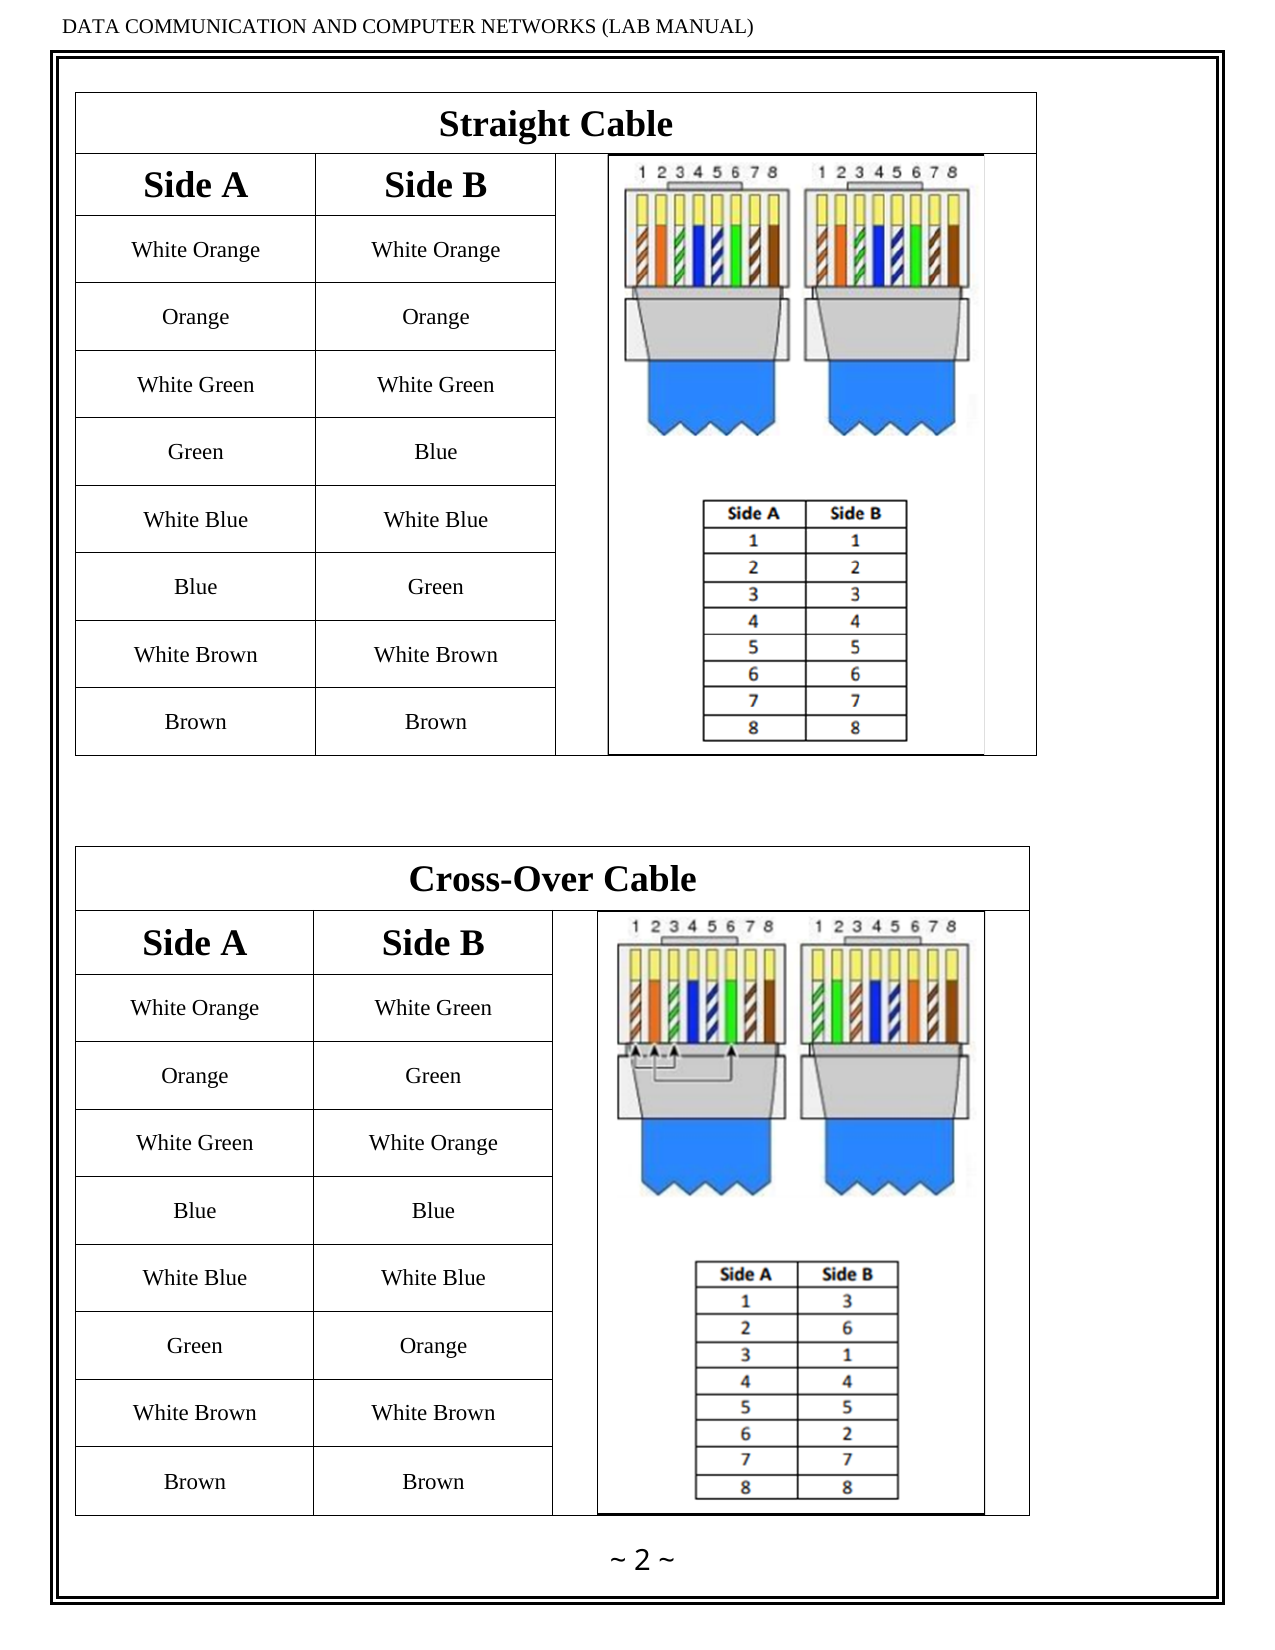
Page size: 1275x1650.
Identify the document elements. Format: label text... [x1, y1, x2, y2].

table_cell White Blue [76, 1245, 313, 1311]
table_cell Blue [76, 1177, 313, 1243]
table_cell Orange [76, 283, 315, 350]
table_cell Brown [316, 688, 555, 755]
table_cell Blue [314, 1177, 552, 1243]
table_cell White Brown [316, 621, 555, 687]
table_cell White Brown [314, 1380, 552, 1446]
picture [597, 910, 986, 1515]
table_cell White Orange [76, 975, 313, 1041]
table_cell Green [76, 418, 315, 485]
table_cell Orange [314, 1312, 552, 1378]
table_cell White Green [76, 1110, 313, 1176]
table_cell Side A [76, 911, 313, 973]
table_header Straight Cable [76, 93, 1036, 153]
table_cell Side B [316, 154, 555, 215]
table_cell White Blue [314, 1245, 552, 1311]
table_cell Orange [316, 283, 555, 350]
table_cell White Green [316, 351, 555, 417]
table_cell Side A [76, 154, 315, 215]
table_cell Blue [76, 553, 315, 620]
table_cell Brown [76, 688, 315, 755]
table_cell White Blue [316, 486, 555, 552]
table_cell White Orange [76, 216, 315, 282]
table_cell Brown [314, 1447, 552, 1515]
table_cell [556, 154, 607, 755]
table_cell Brown [76, 1447, 313, 1515]
table_header Cross-Over Cable [76, 847, 1029, 910]
table_cell Green [314, 1042, 552, 1108]
table_cell White Orange [316, 216, 555, 282]
table_cell White Green [76, 351, 315, 417]
table_cell Green [76, 1312, 313, 1378]
table_cell Side B [314, 911, 552, 973]
table_cell Orange [76, 1042, 313, 1108]
table_cell [986, 911, 1029, 1515]
picture [607, 154, 985, 755]
table_cell White Orange [314, 1110, 552, 1176]
table_cell White Brown [76, 1380, 313, 1446]
table_cell [985, 154, 1036, 755]
table_cell White Brown [76, 621, 315, 687]
table_cell [553, 911, 597, 1515]
table_cell Blue [316, 418, 555, 485]
table_cell Green [316, 553, 555, 620]
table_cell White Blue [76, 486, 315, 552]
table_cell White Green [314, 975, 552, 1041]
